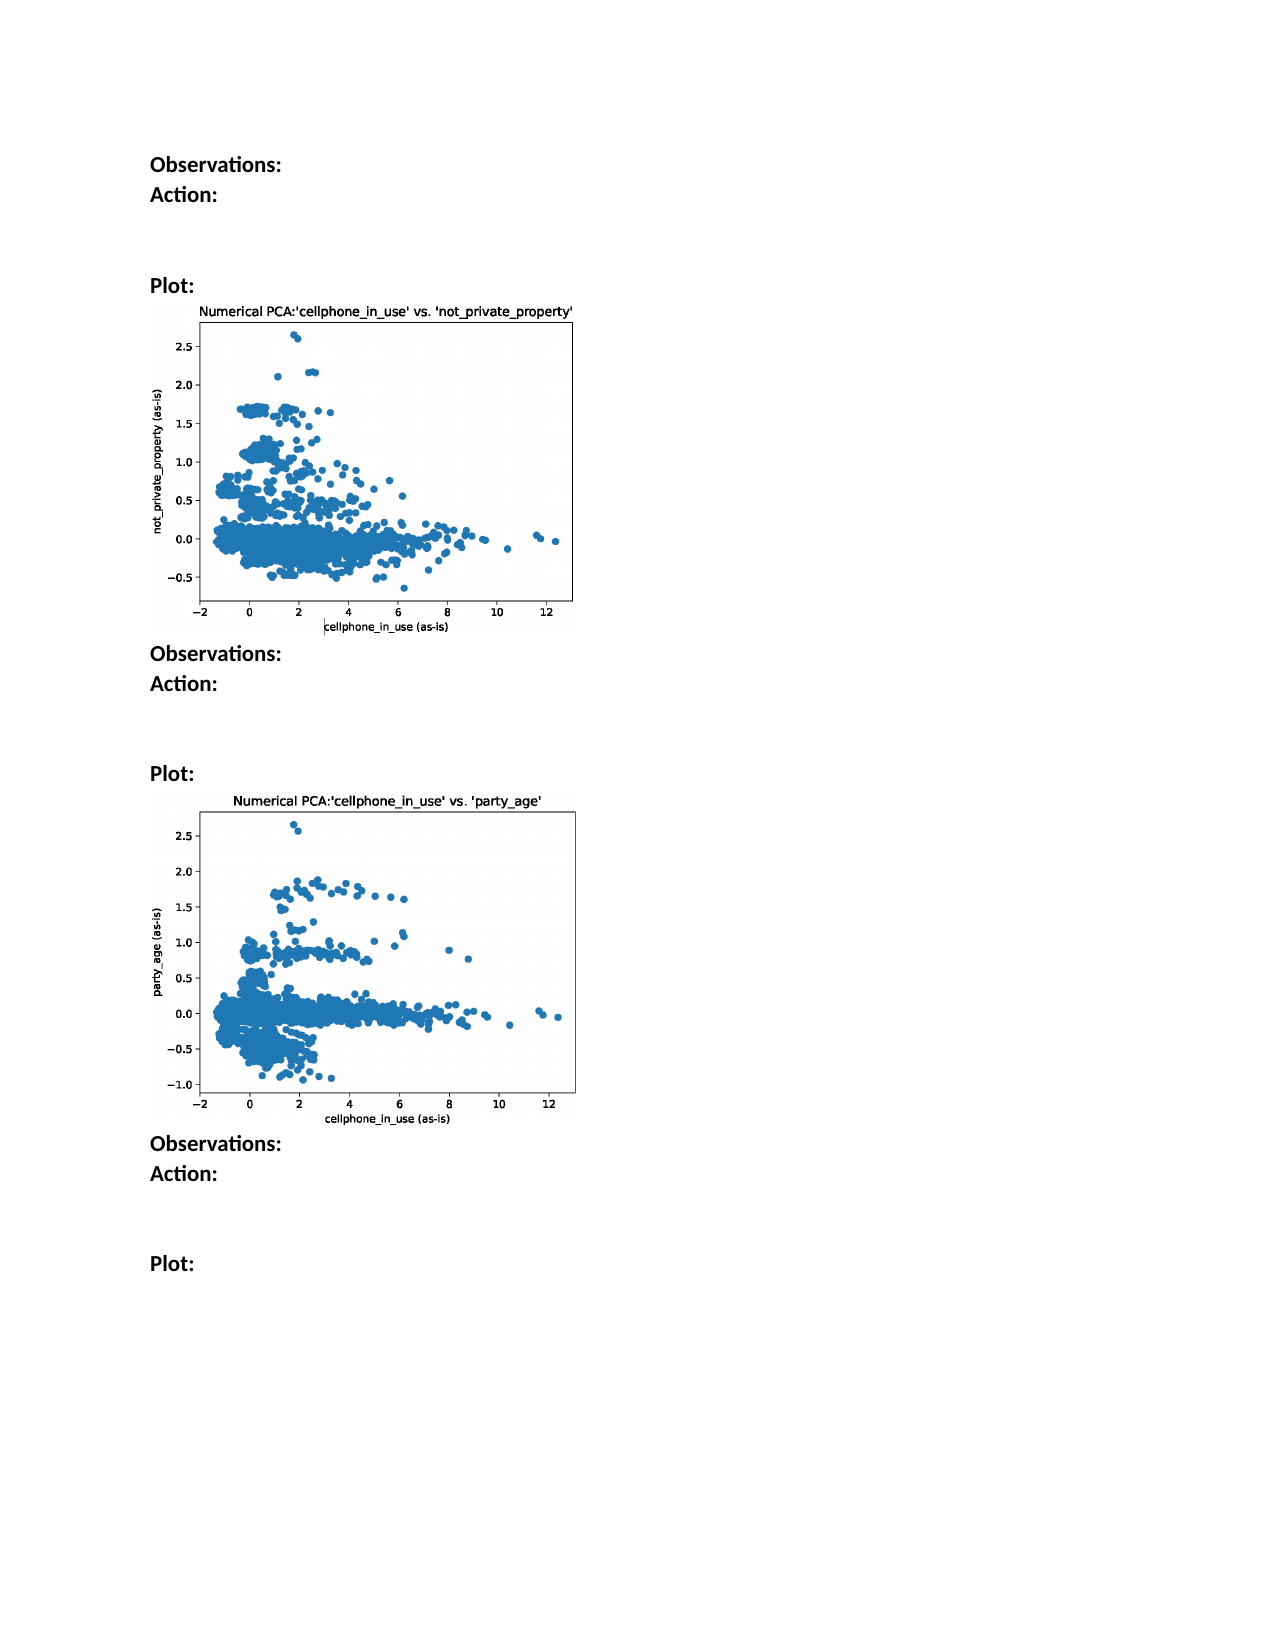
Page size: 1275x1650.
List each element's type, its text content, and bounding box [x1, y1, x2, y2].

text Action: [150, 669, 1125, 697]
text Observations: [150, 1129, 1125, 1157]
text Observations: [150, 639, 1125, 667]
picture [150, 301, 580, 637]
text Action: [150, 1159, 1125, 1187]
text Plot: [150, 271, 1125, 299]
text Plot: [150, 759, 1125, 787]
text Plot: [150, 1249, 1125, 1277]
text Observations: [150, 150, 1125, 178]
picture [150, 789, 581, 1127]
text Action: [150, 180, 1125, 208]
